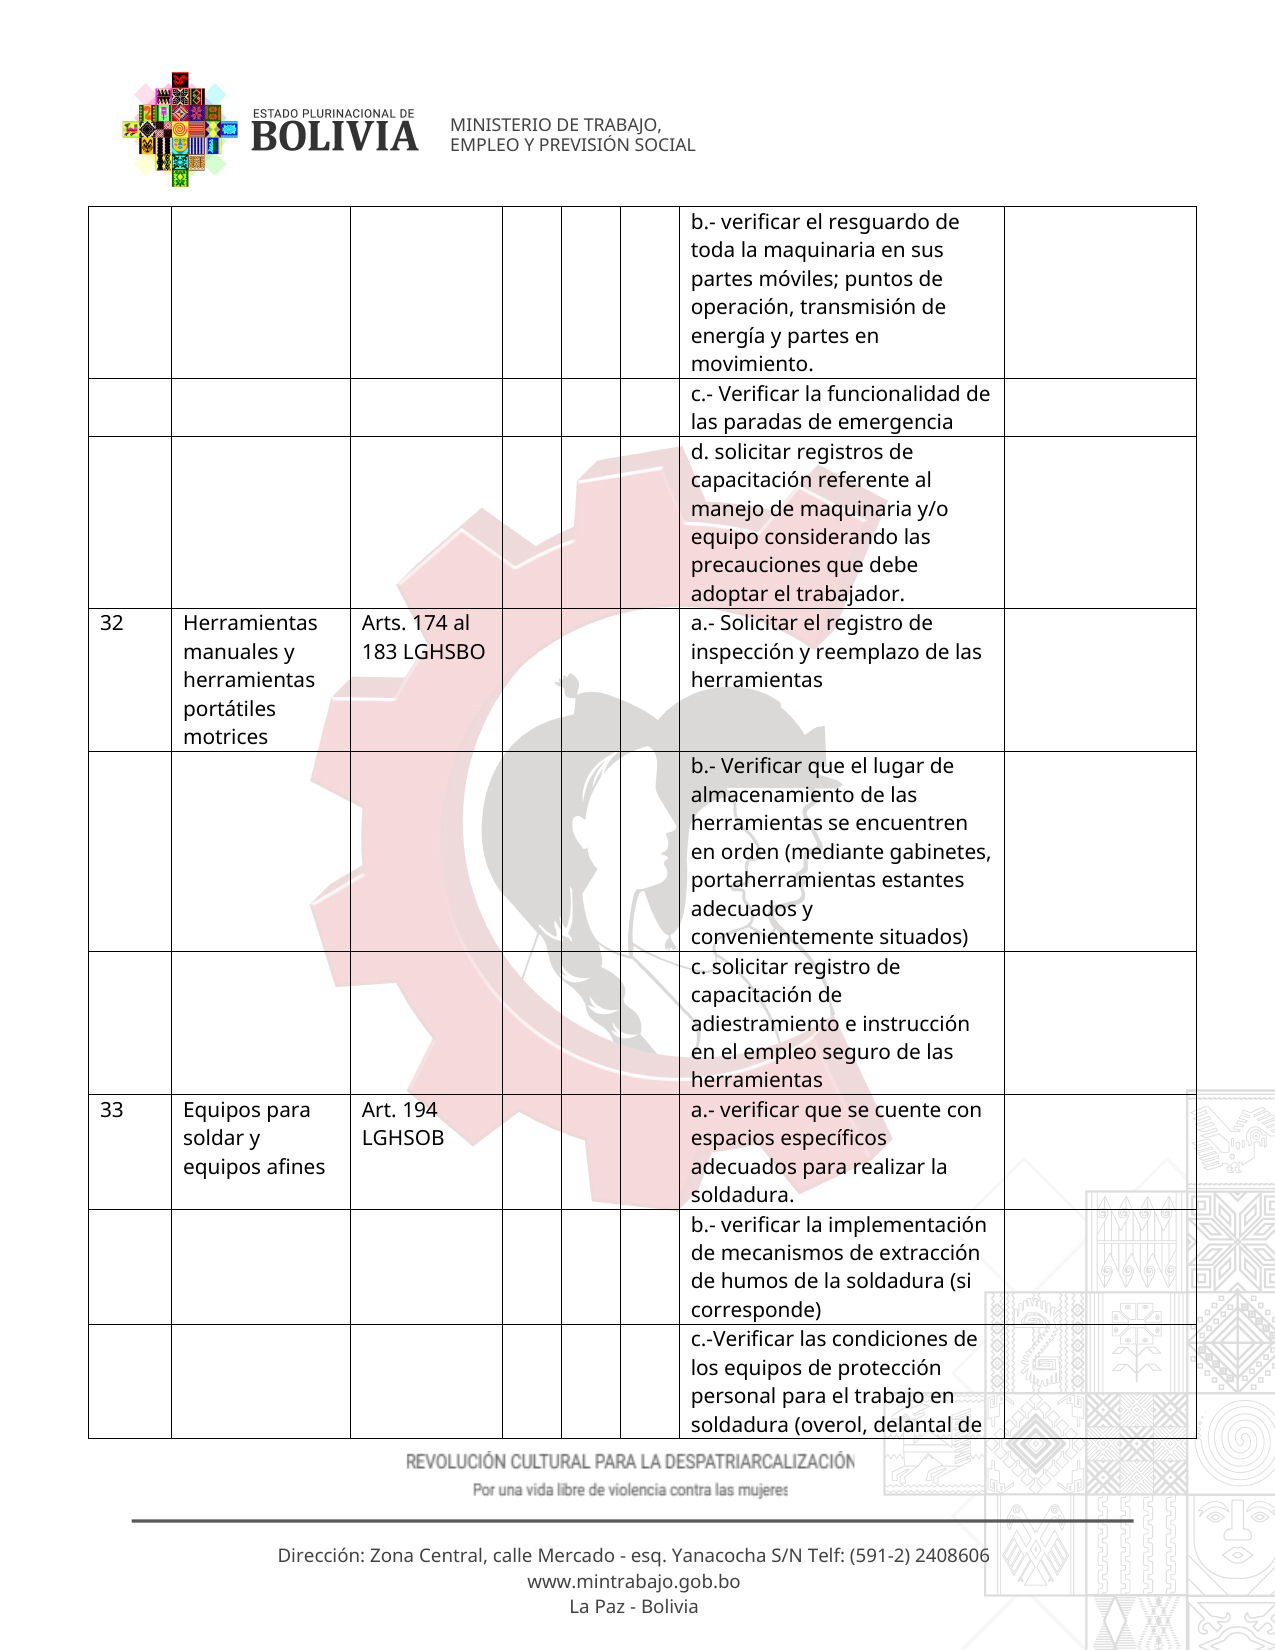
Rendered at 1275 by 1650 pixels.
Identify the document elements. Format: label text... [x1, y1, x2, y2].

table_cell [1005, 1210, 1196, 1323]
table_cell [351, 207, 502, 378]
table_cell [89, 952, 171, 1094]
table_cell [621, 752, 679, 951]
table_cell [172, 752, 350, 951]
table_cell [562, 952, 620, 1094]
table_cell [172, 1325, 350, 1438]
table_cell [1005, 609, 1196, 751]
table_cell [562, 1210, 620, 1323]
table_cell [89, 1325, 171, 1438]
table_cell [621, 1210, 679, 1323]
table_cell [621, 437, 679, 607]
table_cell a.- Solicitar el registro de inspección y reemplazo de las herramientas [680, 609, 1004, 751]
table_cell Equipos para soldar y equipos afines [172, 1095, 350, 1209]
table_cell [351, 1210, 502, 1323]
table_cell [621, 1325, 679, 1438]
table_cell [503, 437, 561, 607]
table_cell [621, 609, 679, 751]
table_cell [503, 379, 561, 436]
table_cell [172, 952, 350, 1094]
table_cell [562, 1095, 620, 1209]
table_cell [89, 1210, 171, 1323]
table_cell [562, 752, 620, 951]
table_cell [89, 379, 171, 436]
table_cell [172, 379, 350, 436]
table_cell [89, 207, 171, 378]
table_cell [351, 379, 502, 436]
table_cell [621, 952, 679, 1094]
table_cell [503, 207, 561, 378]
table_cell [89, 437, 171, 607]
table_cell [1005, 952, 1196, 1094]
table_cell [89, 752, 171, 951]
table_cell [562, 437, 620, 607]
table_cell Arts. 174 al 183 LGHSBO [351, 609, 502, 751]
table_cell [351, 752, 502, 951]
table_cell [1005, 1325, 1196, 1438]
table_cell b.- verificar el resguardo de toda la maquinaria en sus partes móviles; puntos de operación, transmisión de energía y partes en movimiento. [680, 207, 1004, 378]
table_cell [503, 752, 561, 951]
table_cell [503, 1325, 561, 1438]
table_cell [621, 1095, 679, 1209]
table_cell b.- verificar la implementación de mecanismos de extracción de humos de la soldadura (si corresponde) [680, 1210, 1004, 1323]
table_cell [562, 609, 620, 751]
table_cell [172, 437, 350, 607]
table_cell [1005, 207, 1196, 378]
table_cell [172, 1210, 350, 1323]
picture [0, 2, 1275, 200]
table_cell 33 [89, 1095, 171, 1209]
table_cell c. solicitar registro de capacitación de adiestramiento e instrucción en el empleo seguro de las herramientas [680, 952, 1004, 1094]
table_cell Art. 194 LGHSOB [351, 1095, 502, 1209]
table_cell [562, 1325, 620, 1438]
table_cell [503, 1095, 561, 1209]
table_cell [562, 207, 620, 378]
table_cell Herramientas manuales y herramientas portátiles motrices [172, 609, 350, 751]
table_cell c.- Verificar la funcionalidad de las paradas de emergencia [680, 379, 1004, 436]
table_cell [562, 379, 620, 436]
table_cell b.- Verificar que el lugar de almacenamiento de las herramientas se encuentren en orden (mediante gabinetes, portaherramientas estantes adecuados у convenientemente situados) [680, 752, 1004, 951]
table_cell [503, 1210, 561, 1323]
table_cell [1005, 1095, 1196, 1209]
table_cell [1005, 379, 1196, 436]
table_cell a.- verificar que se cuente con espacios específicos adecuados para realizar la soldadura. [680, 1095, 1004, 1209]
table_cell [1005, 752, 1196, 951]
picture [883, 1089, 1275, 1650]
table_cell 32 [89, 609, 171, 751]
table_cell [1005, 437, 1196, 607]
table_cell [351, 437, 502, 607]
table_cell [621, 379, 679, 436]
table_cell [351, 1325, 502, 1438]
table_cell [351, 952, 502, 1094]
table_cell [503, 609, 561, 751]
table_cell [172, 207, 350, 378]
table_cell d. solicitar registros de capacitación referente al manejo de maquinaria y/o equipo considerando las precauciones que debe adoptar el trabajador. [680, 437, 1004, 607]
table_cell [503, 952, 561, 1094]
table_cell [621, 207, 679, 378]
